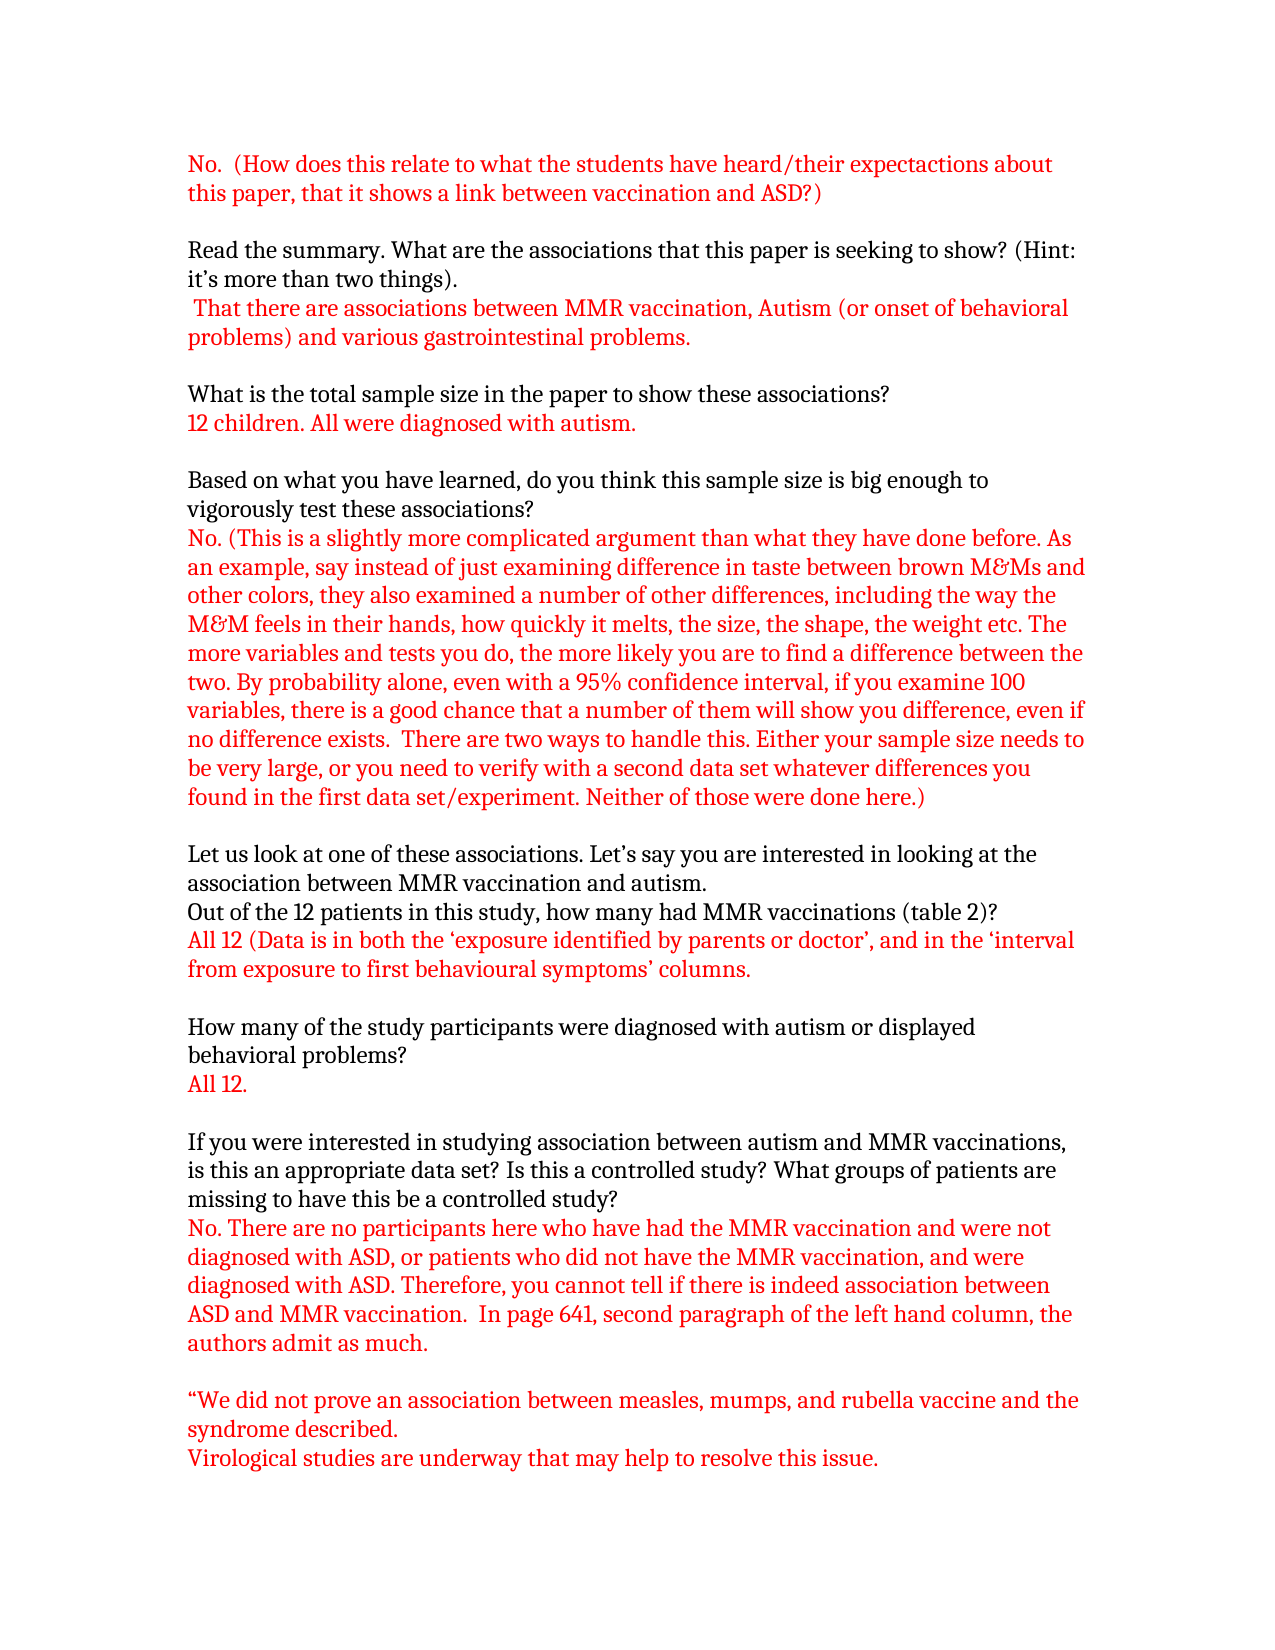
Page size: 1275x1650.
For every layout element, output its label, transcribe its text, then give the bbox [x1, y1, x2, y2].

text No. There are no participants here who have had the MMR vaccination and were not diagnosed with ASD, or patients who did not have the MMR vaccination, and were diagnosed with ASD. Therefore, you cannot tell if there is indeed association between ASD and MMR vaccination. In page 641, second paragraph of the left hand column, the authors admit as much. [187, 1214, 1087, 1357]
text All 12. [187, 1070, 1087, 1099]
text Based on what you have learned, do you think this sample size is big enough to vigorously test these associations? [187, 466, 1087, 524]
text All 12 (Data is in both the ‘exposure identified by parents or doctor’, and in the ‘interval from exposure to first behavioural symptoms’ columns. [187, 926, 1087, 984]
text No. (This is a slightly more complicated argument than what they have done before. As an example, say instead of just examining difference in taste between brown M&Ms and other colors, they also examined a number of other differences, including the way the M&M feels in their hands, how quickly it melts, the size, the shape, the weight etc. The more variables and tests you do, the more likely you are to find a difference between the two. By probability alone, even with a 95% confidence interval, if you examine 100 variables, there is a good chance that a number of them will show you difference, even if no difference exists. There are two ways to handle this. Either your sample size needs to be very large, or you need to verify with a second data set whatever differences you found in the first data set/experiment. Neither of those were done here.) [187, 524, 1087, 811]
text Out of the 12 patients in this study, how many had MMR vaccinations (table 2)? [187, 897, 1087, 926]
text That there are associations between MMR vaccination, Autism (or onset of behavioral problems) and various gastrointestinal problems. [187, 294, 1087, 351]
text Let us look at one of these associations. Let’s say you are interested in looking at the association between MMR vaccination and autism. [187, 840, 1087, 897]
text “We did not prove an association between measles, mumps, and rubella vaccine and the syndrome described. [187, 1386, 1087, 1444]
text 12 children. All were diagnosed with autism. [187, 409, 1087, 437]
text Virological studies are underway that may help to resolve this issue. [187, 1444, 1087, 1472]
text If you were interested in studying association between autism and MMR vaccinations, is this an appropriate data set? Is this a controlled study? What groups of patients are missing to have this be a controlled study? [187, 1127, 1087, 1214]
text No. (How does this relate to what the students have heard/their expectactions about this paper, that it shows a link between vaccination and ASD?) [187, 150, 1087, 207]
text Read the summary. What are the associations that this paper is seeking to show? (Hint: it’s more than two things). [187, 236, 1087, 294]
text What is the total sample size in the paper to show these associations? [187, 380, 1087, 409]
text How many of the study participants were diagnosed with autism or displayed behavioral problems? [187, 1012, 1087, 1070]
